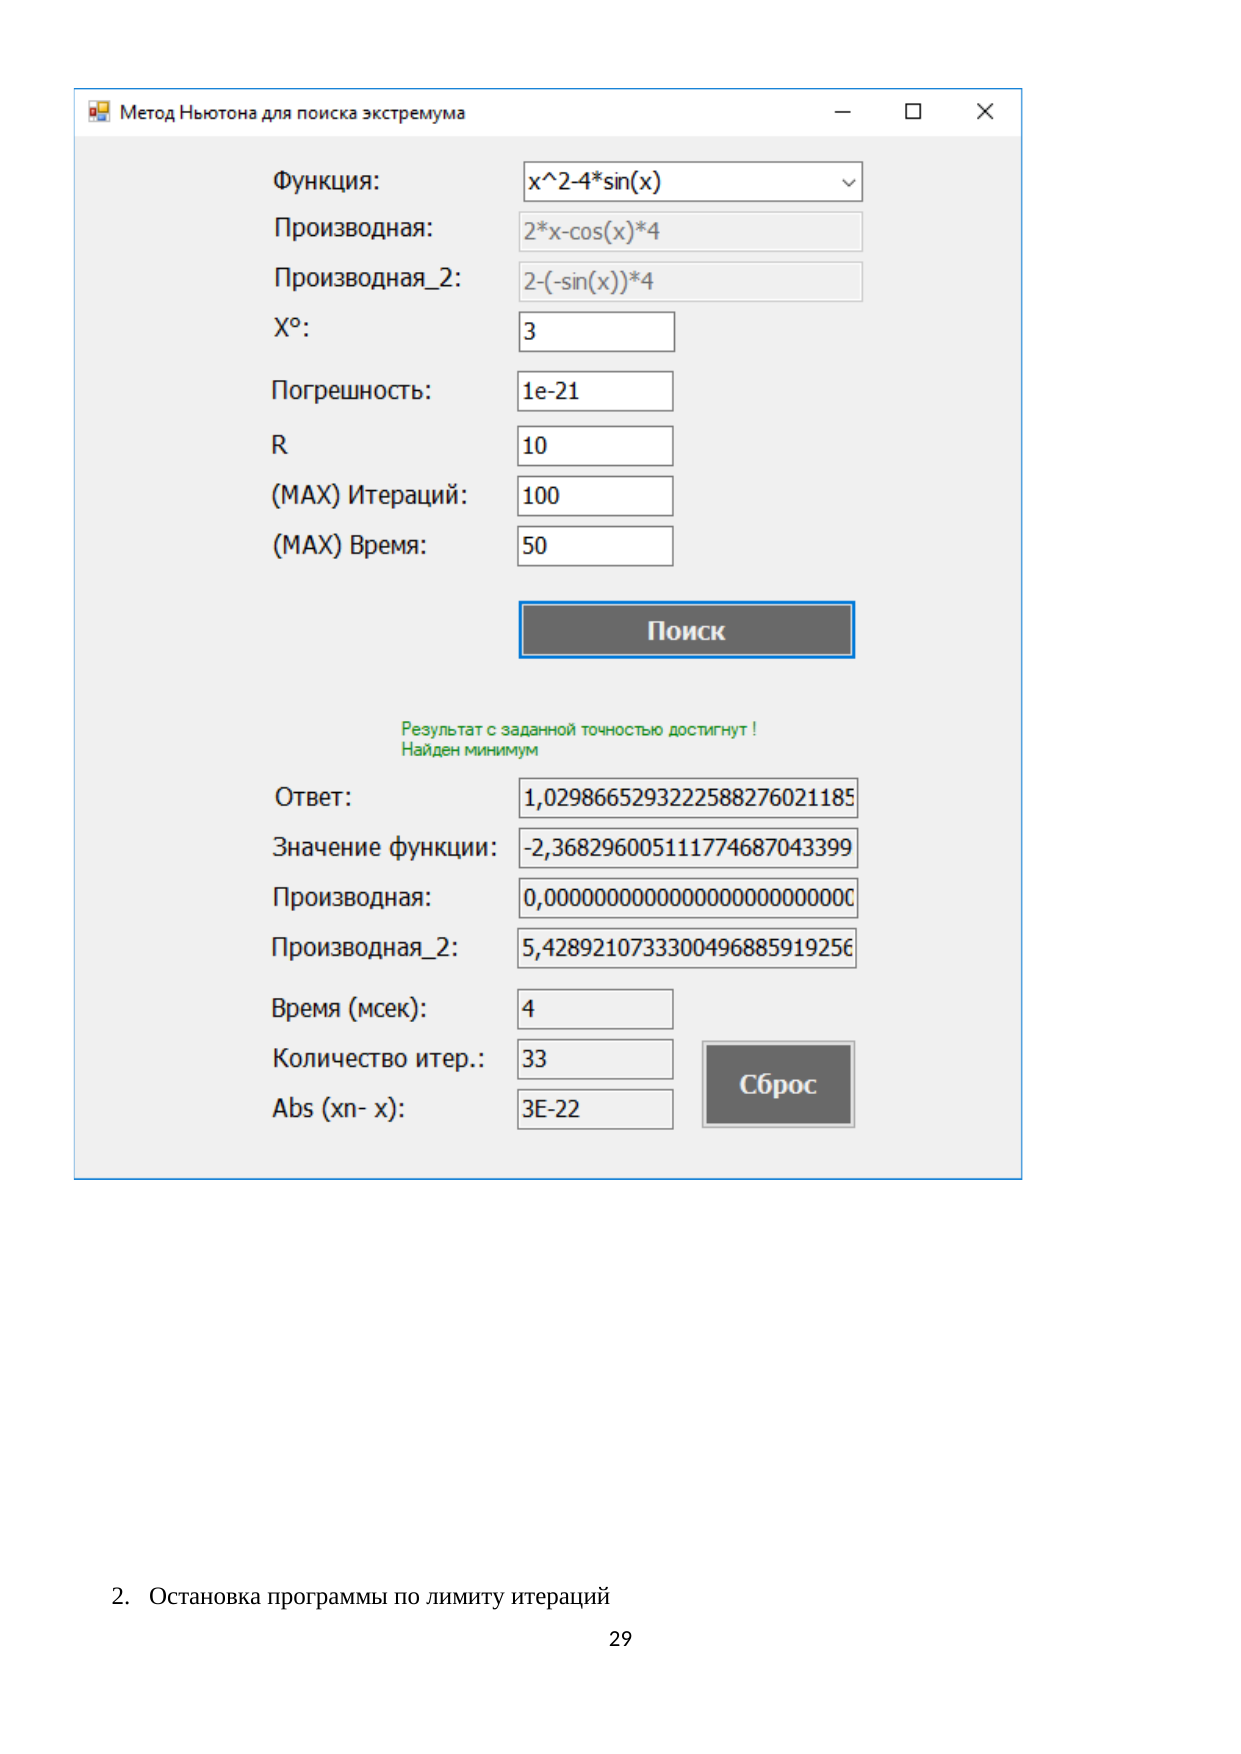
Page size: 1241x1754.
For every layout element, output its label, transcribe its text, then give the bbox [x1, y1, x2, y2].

list Остановка программы по лимиту итераций [111, 1581, 1167, 1610]
picture [73, 88, 1023, 1180]
